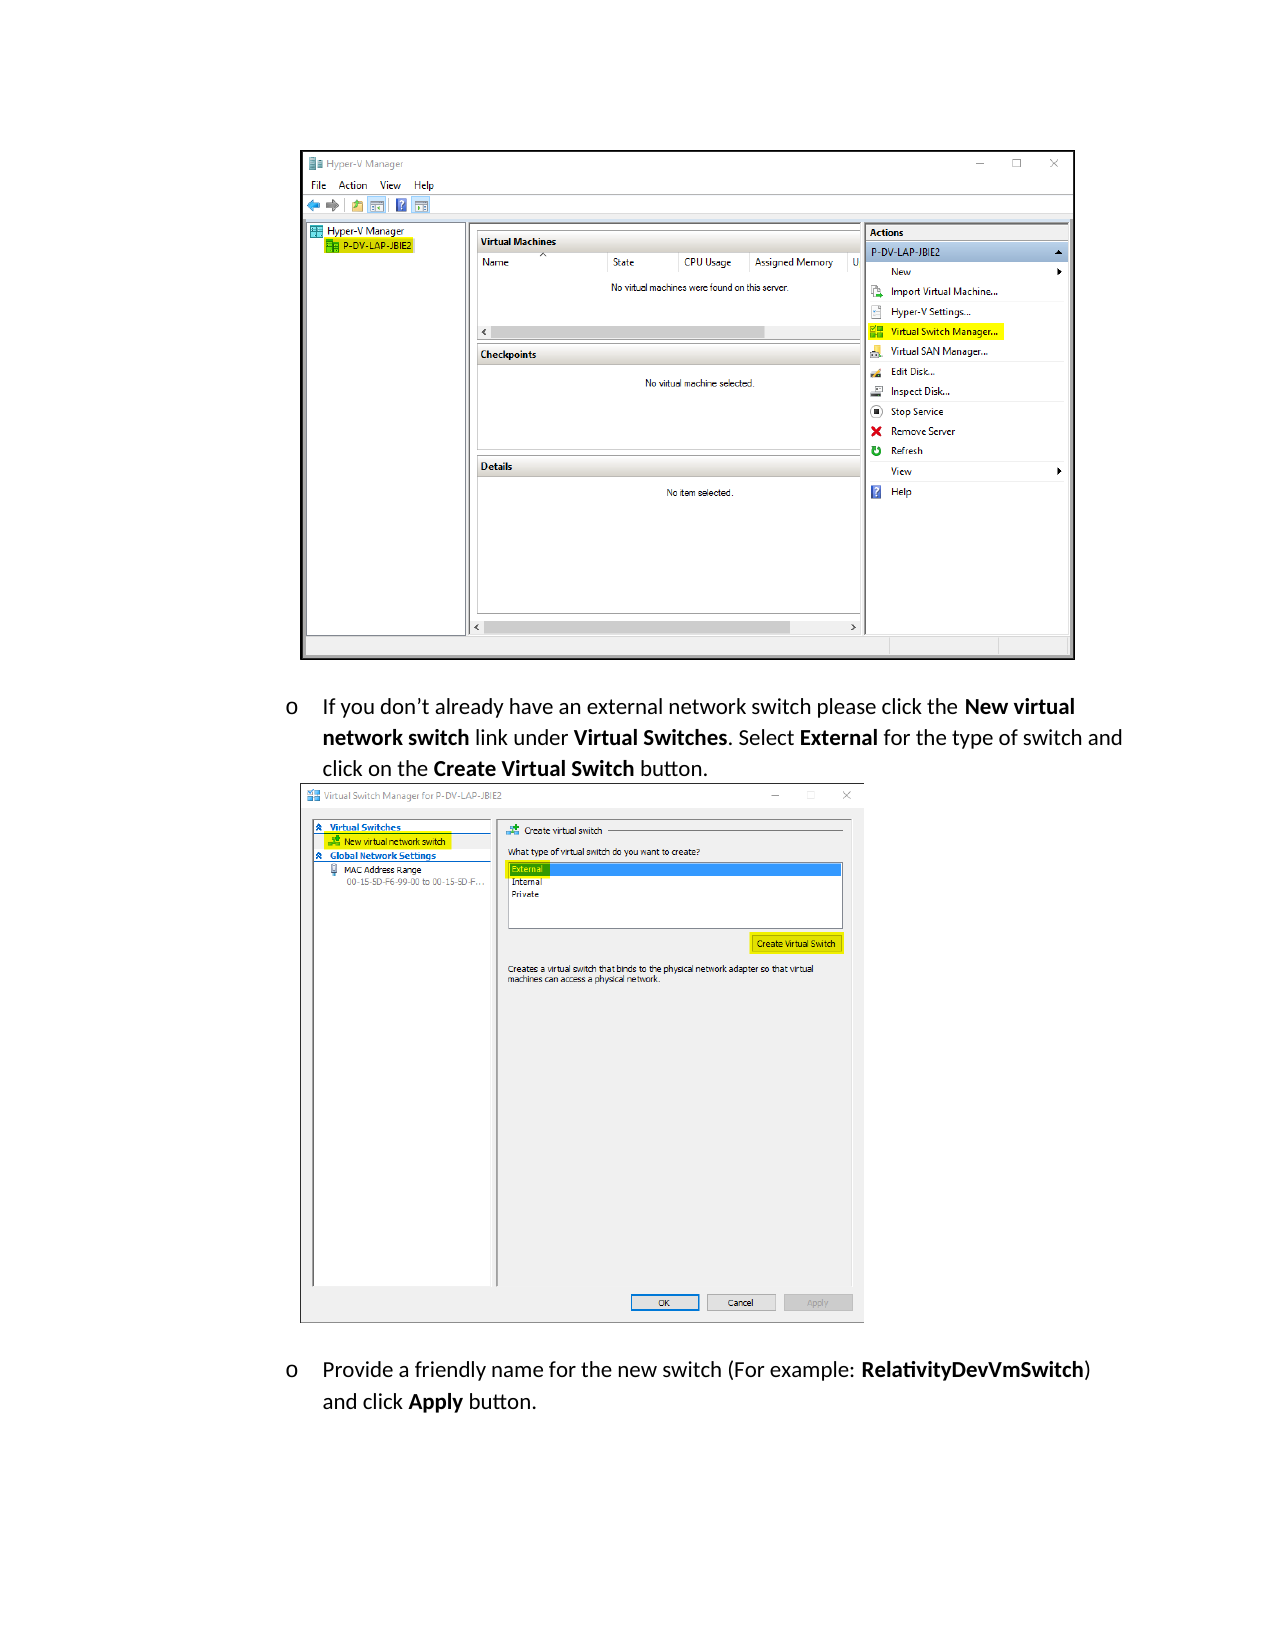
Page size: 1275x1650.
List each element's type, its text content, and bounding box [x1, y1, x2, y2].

list Provide a friendly name for the new switch (For example: RelativityDevVmSwitch) and click Apply button. [285, 1355, 1125, 1415]
picture [300, 150, 1075, 660]
list If you don’t already have an external network switch please click the New virtual network switch link under Virtual Switches. Select External for the type of switch and click on the Create Virtual Switch button. [285, 692, 1125, 782]
picture [300, 783, 864, 1323]
